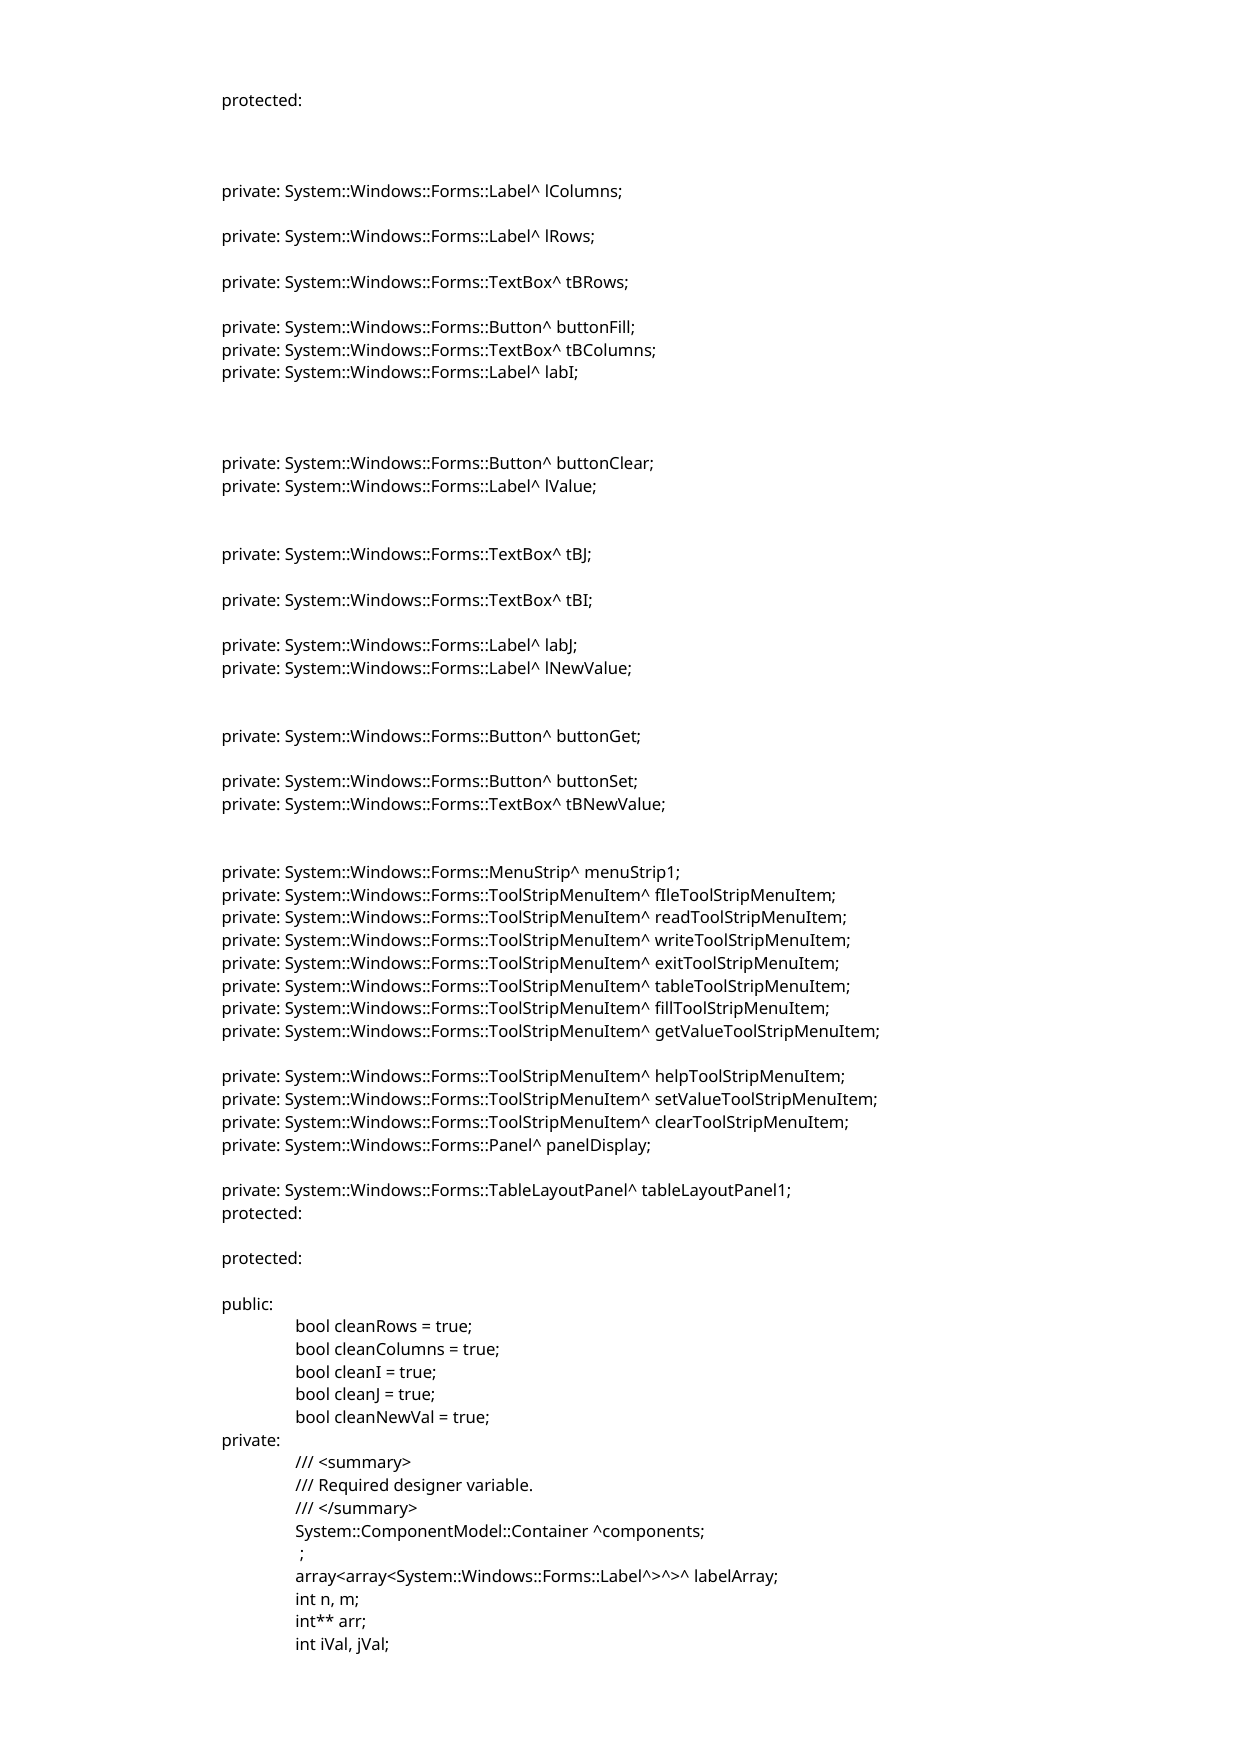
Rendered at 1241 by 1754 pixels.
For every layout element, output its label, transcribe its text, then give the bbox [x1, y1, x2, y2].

text ; [148, 1542, 1181, 1565]
text bool cleanNewVal = true; [148, 1406, 1181, 1428]
text int iVal, jVal; [148, 1633, 1181, 1656]
text private: System::Windows::Forms::MenuStrip^ menuStrip1; [148, 861, 1181, 883]
text int n, m; [148, 1587, 1181, 1610]
text private: System::Windows::Forms::ToolStripMenuItem^ exitToolStripMenuItem; [148, 952, 1181, 974]
text private: System::Windows::Forms::ToolStripMenuItem^ fillToolStripMenuItem; [148, 997, 1181, 1020]
text private: System::Windows::Forms::Button^ buttonFill; [148, 316, 1181, 338]
text public: [148, 1292, 1181, 1315]
text private: System::Windows::Forms::TextBox^ tBRows; [148, 270, 1181, 293]
text System::ComponentModel::Container ^components; [148, 1519, 1181, 1542]
text private: System::Windows::Forms::ToolStripMenuItem^ readToolStripMenuItem; [148, 906, 1181, 929]
text private: System::Windows::Forms::TextBox^ tBJ; [148, 543, 1181, 566]
text /// </summary> [148, 1497, 1181, 1519]
text private: System::Windows::Forms::Label^ lColumns; [148, 179, 1181, 202]
text private: System::Windows::Forms::TextBox^ tBI; [148, 588, 1181, 611]
text private: System::Windows::Forms::Panel^ panelDisplay; [148, 1133, 1181, 1156]
text private: System::Windows::Forms::ToolStripMenuItem^ clearToolStripMenuItem; [148, 1111, 1181, 1133]
text private: System::Windows::Forms::Label^ lNewValue; [148, 656, 1181, 679]
text private: System::Windows::Forms::Label^ labI; [148, 361, 1181, 384]
text private: System::Windows::Forms::TextBox^ tBNewValue; [148, 793, 1181, 815]
text private: System::Windows::Forms::ToolStripMenuItem^ helpToolStripMenuItem; [148, 1065, 1181, 1088]
text private: System::Windows::Forms::ToolStripMenuItem^ getValueToolStripMenuItem; [148, 1020, 1181, 1042]
text private: System::Windows::Forms::ToolStripMenuItem^ tableToolStripMenuItem; [148, 974, 1181, 997]
text /// <summary> [148, 1451, 1181, 1474]
text private: System::Windows::Forms::Button^ buttonClear; [148, 452, 1181, 475]
text protected: [148, 1247, 1181, 1269]
text bool cleanI = true; [148, 1360, 1181, 1383]
text private: System::Windows::Forms::ToolStripMenuItem^ fIleToolStripMenuItem; [148, 883, 1181, 906]
text private: System::Windows::Forms::Label^ labJ; [148, 634, 1181, 656]
text bool cleanColumns = true; [148, 1338, 1181, 1360]
text bool cleanJ = true; [148, 1383, 1181, 1406]
text protected: [148, 89, 1181, 111]
text bool cleanRows = true; [148, 1315, 1181, 1338]
text private: System::Windows::Forms::TextBox^ tBColumns; [148, 338, 1181, 361]
text int** arr; [148, 1610, 1181, 1633]
text private: [148, 1428, 1181, 1451]
text private: System::Windows::Forms::ToolStripMenuItem^ writeToolStripMenuItem; [148, 929, 1181, 952]
text private: System::Windows::Forms::Label^ lRows; [148, 225, 1181, 248]
text protected: [148, 1201, 1181, 1224]
text private: System::Windows::Forms::Button^ buttonSet; [148, 770, 1181, 793]
text /// Required designer variable. [148, 1474, 1181, 1497]
text private: System::Windows::Forms::TableLayoutPanel^ tableLayoutPanel1; [148, 1179, 1181, 1201]
text private: System::Windows::Forms::ToolStripMenuItem^ setValueToolStripMenuItem; [148, 1088, 1181, 1111]
text private: System::Windows::Forms::Label^ lValue; [148, 475, 1181, 497]
text private: System::Windows::Forms::Button^ buttonGet; [148, 724, 1181, 747]
text array<array<System::Windows::Forms::Label^>^>^ labelArray; [148, 1565, 1181, 1587]
